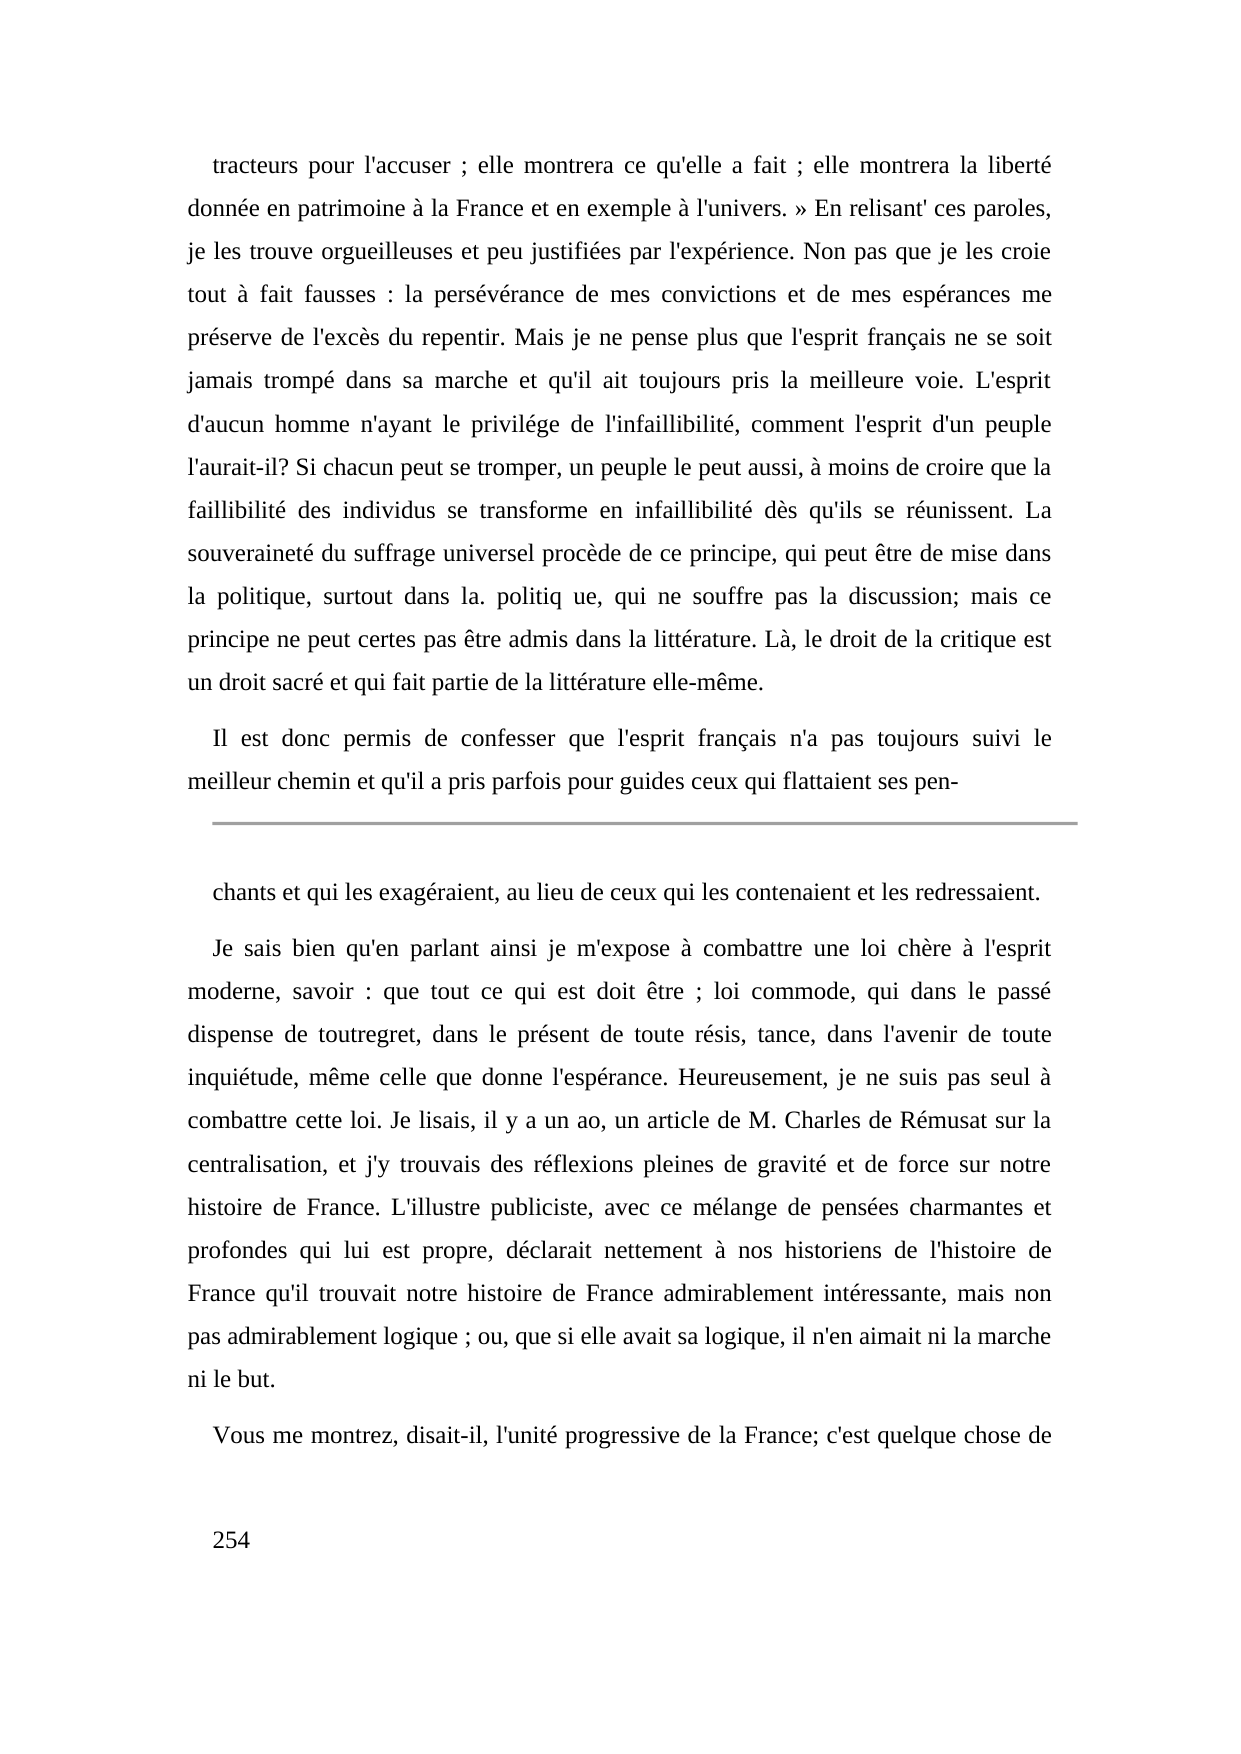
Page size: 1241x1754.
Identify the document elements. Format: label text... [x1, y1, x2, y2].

text Je sais bien qu'en parlant ainsi je m'expose à combattre une loi chère à l'esprit moderne, savoir : que tout ce qui est doit être ; loi commode, qui dans le passé dispense de toutregret, dans le présent de toute résis, tance, dans l'avenir de toute inquiétude, même celle que donne l'espérance. Heureusement, je ne suis pas seul à combattre cette loi. Je lisais, il y a un ao, un article de M. Charles de Rémusat sur la centralisation, et j'y trouvais des réflexions pleines de gravité et de force sur notre histoire de France. L'illustre publiciste, avec ce mélange de pensées charmantes et profondes qui lui est propre, déclarait nettement à nos historiens de l'histoire de France qu'il trouvait notre histoire de France admirablement intéressante, mais non pas admirablement logique ; ou, que si elle avait sa logique, il n'en aimait ni la marche ni le but. [187, 933, 1053, 1393]
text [187, 1420, 1053, 1449]
text tracteurs pour l'accuser ; elle montrera ce qu'elle a fait ; elle montrera la liberté donnée en patrimoine à la France et en exemple à l'univers. » En relisant' ces paroles, je les trouve orgueilleuses et peu justifiées par l'expérience. Non pas que je les croie tout à fait fausses : la persévérance de mes convictions et de mes espérances me préserve de l'excès du repentir. Mais je ne pense plus que l'esprit français ne se soit jamais trompé dans sa marche et qu'il ait toujours pris la meilleure voie. L'esprit d'aucun homme n'ayant le privilége de l'infaillibilité, comment l'esprit d'un peuple l'aurait-il? Si chacun peut se tromper, un peuple le peut aussi, à moins de croire que la faillibilité des individus se transforme en infaillibilité dès qu'ils se réunissent. La souveraineté du suffrage universel procède de ce principe, qui peut être de mise dans la politique, surtout dans la. politiq ue, qui ne souffre pas la discussion; mais ce principe ne peut certes pas être admis dans la littérature. Là, le droit de la critique est un droit sacré et qui fait partie de la littérature elle-même. [187, 150, 1053, 696]
text chants et qui les exagéraient, au lieu de ceux qui les contenaient et les redressaient. [187, 877, 1053, 906]
text Il est donc permis de confesser que l'esprit français n'a pas toujours suivi le meilleur chemin et qu'il a pris parfois pour guides ceux qui flattaient ses pen- [187, 723, 1053, 795]
